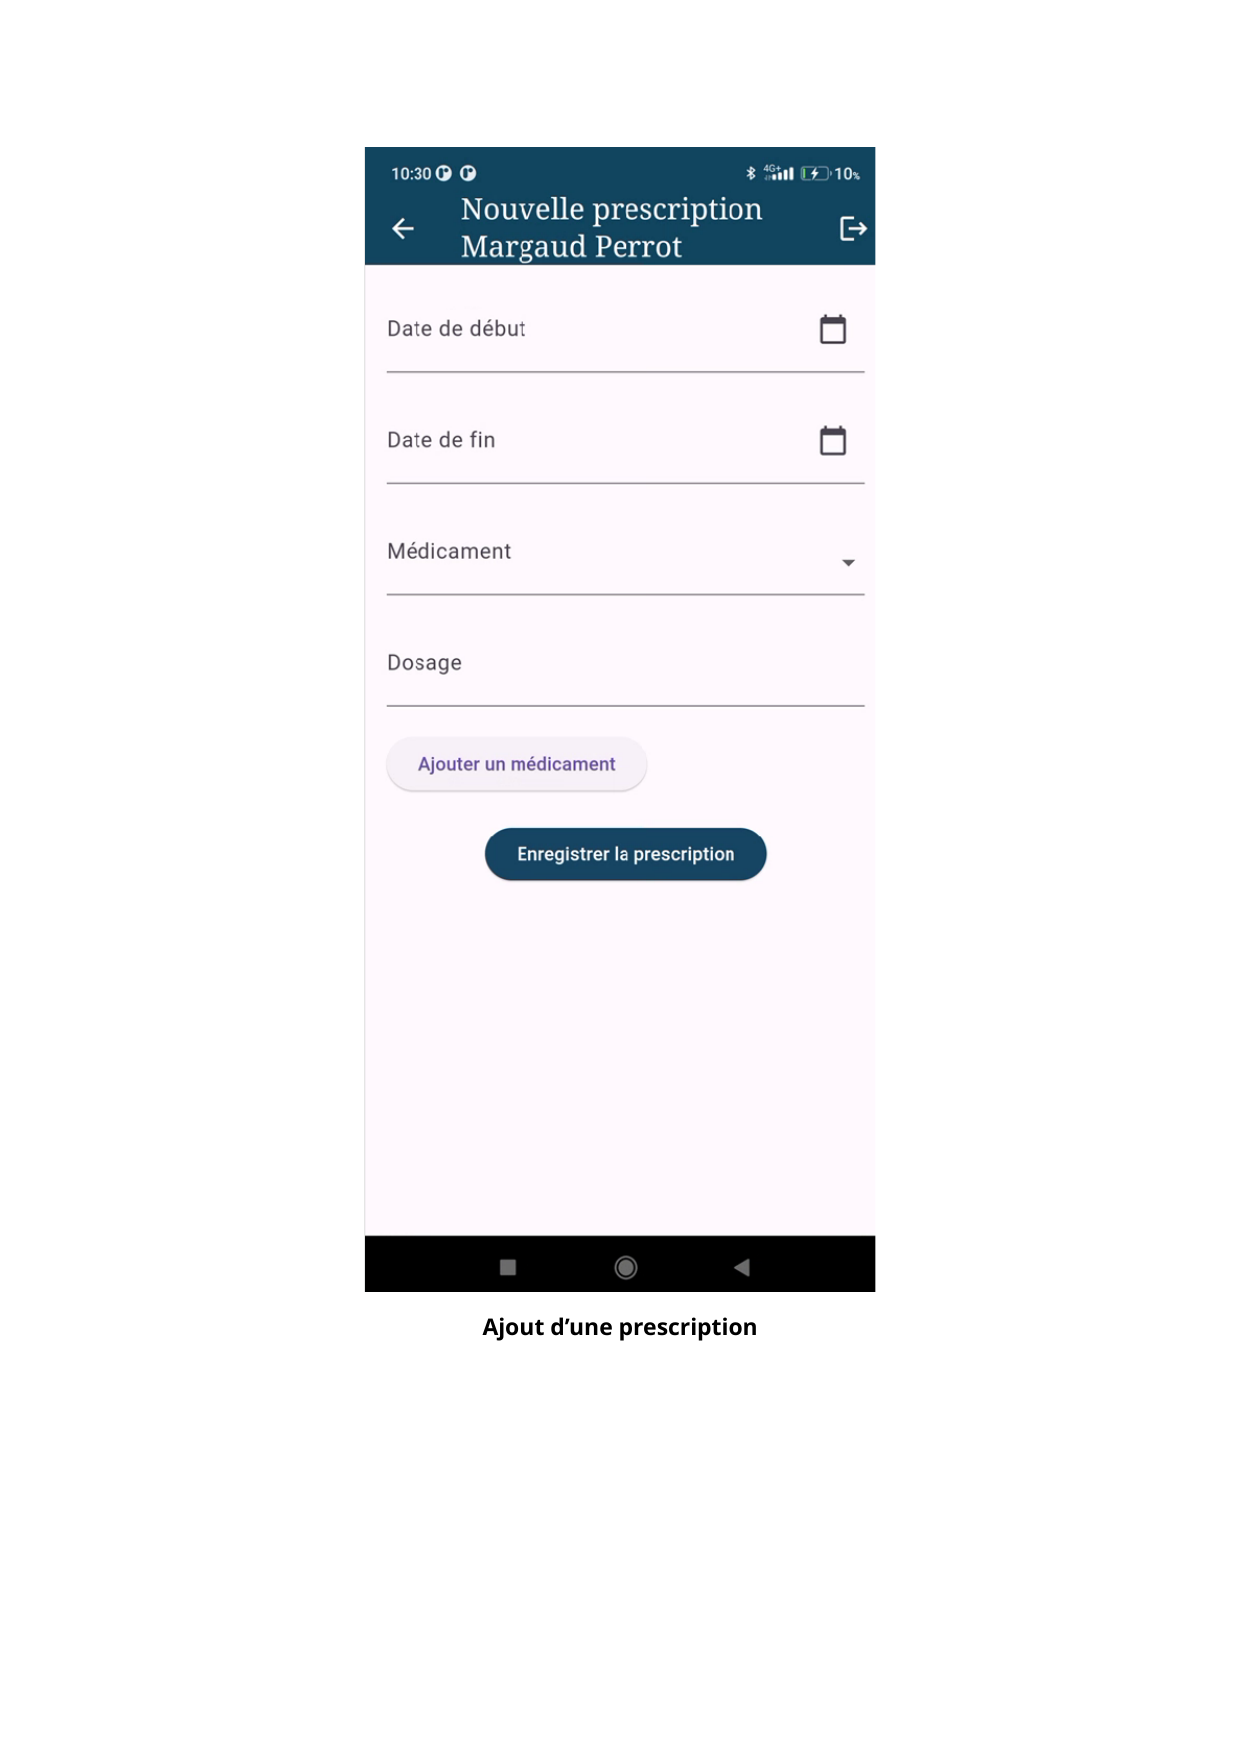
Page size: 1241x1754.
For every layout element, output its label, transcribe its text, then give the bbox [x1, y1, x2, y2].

picture [364, 147, 876, 1292]
text Ajout d’une prescription [148, 1311, 1093, 1342]
